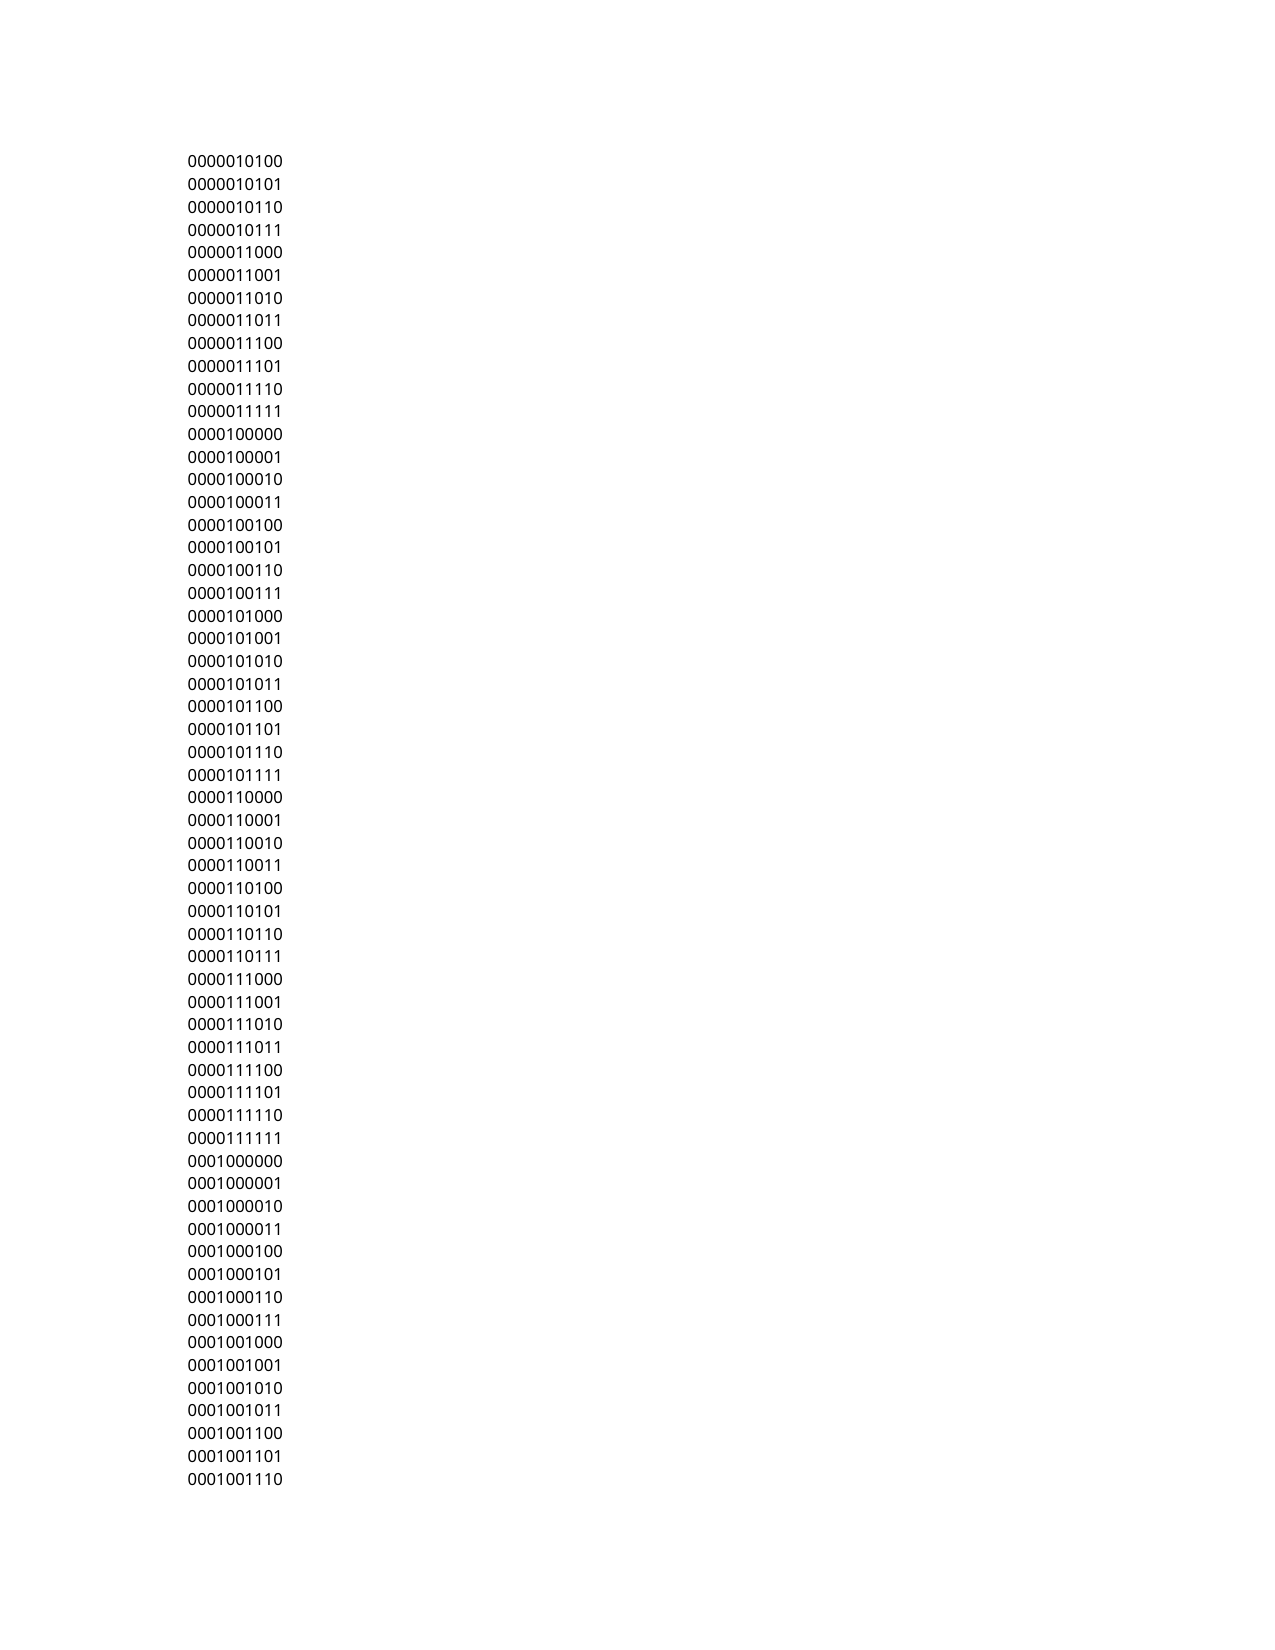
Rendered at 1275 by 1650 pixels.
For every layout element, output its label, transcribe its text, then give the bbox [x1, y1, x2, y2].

text 0001001110 [187, 1467, 1087, 1490]
text 0001000111 [187, 1308, 1087, 1331]
text 0000101011 [187, 672, 1087, 695]
text 0000100011 [187, 491, 1087, 513]
text 0001001001 [187, 1353, 1087, 1376]
text 0000100010 [187, 468, 1087, 491]
text 0000100100 [187, 513, 1087, 536]
text 0000111100 [187, 1058, 1087, 1081]
text 0000111000 [187, 967, 1087, 990]
text 0000111111 [187, 1126, 1087, 1149]
text 0000110000 [187, 786, 1087, 808]
text 0000011111 [187, 400, 1087, 422]
text 0001000000 [187, 1149, 1087, 1172]
text 0001001000 [187, 1331, 1087, 1353]
text 0000011101 [187, 354, 1087, 377]
text 0000110101 [187, 899, 1087, 922]
text 0001001101 [187, 1444, 1087, 1467]
text 0000101101 [187, 718, 1087, 740]
text 0001000101 [187, 1263, 1087, 1285]
text 0000101000 [187, 604, 1087, 627]
text 0000110100 [187, 877, 1087, 899]
text 0000110110 [187, 922, 1087, 945]
text 0000101001 [187, 627, 1087, 649]
text 0001000011 [187, 1217, 1087, 1240]
text 0000100101 [187, 536, 1087, 559]
text 0000110111 [187, 945, 1087, 967]
text 0000101100 [187, 695, 1087, 718]
text 0000010111 [187, 218, 1087, 241]
text 0000010110 [187, 195, 1087, 218]
text 0000111010 [187, 1013, 1087, 1036]
text 0001000010 [187, 1194, 1087, 1217]
text 0000100000 [187, 422, 1087, 445]
text 0001000100 [187, 1240, 1087, 1263]
text 0000111011 [187, 1036, 1087, 1058]
text 0000011001 [187, 263, 1087, 286]
text 0000111001 [187, 990, 1087, 1013]
text 0000011010 [187, 286, 1087, 309]
text 0000110011 [187, 854, 1087, 877]
text 0000010100 [187, 150, 1087, 173]
text 0000101111 [187, 763, 1087, 786]
text 0000100111 [187, 581, 1087, 604]
text 0001001010 [187, 1376, 1087, 1399]
text 0000011000 [187, 241, 1087, 263]
text 0000101010 [187, 649, 1087, 672]
text 0000111101 [187, 1081, 1087, 1104]
text 0000100001 [187, 445, 1087, 468]
text 0000011011 [187, 309, 1087, 332]
text 0000100110 [187, 559, 1087, 581]
text 0000011110 [187, 377, 1087, 400]
text 0000011100 [187, 332, 1087, 354]
text 0000110010 [187, 831, 1087, 854]
text 0000101110 [187, 740, 1087, 763]
text 0001000001 [187, 1172, 1087, 1194]
text 0000110001 [187, 808, 1087, 831]
text 0000010101 [187, 173, 1087, 195]
text 0001001011 [187, 1399, 1087, 1422]
text 0000111110 [187, 1104, 1087, 1126]
text 0001000110 [187, 1285, 1087, 1308]
text 0001001100 [187, 1422, 1087, 1444]
